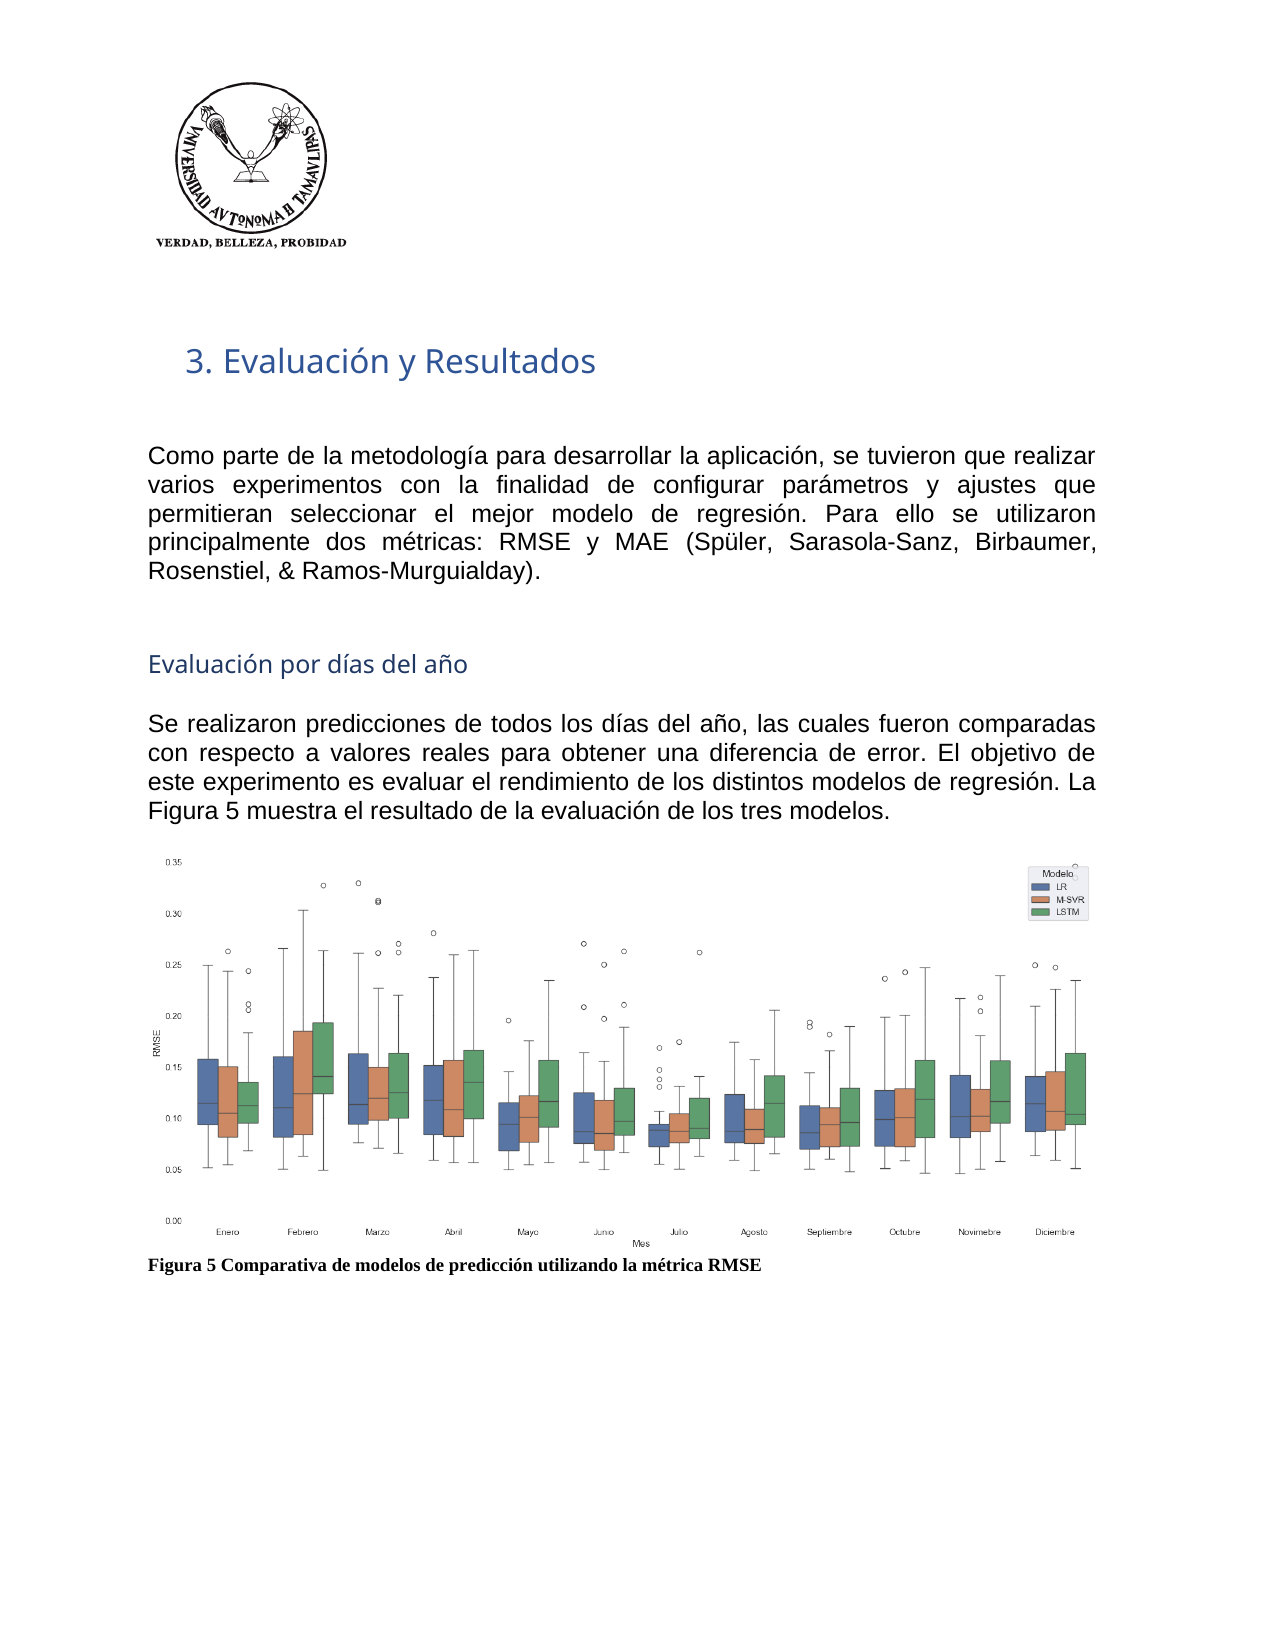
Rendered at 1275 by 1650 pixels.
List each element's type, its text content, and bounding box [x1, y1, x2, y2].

picture [147, 73, 350, 256]
text Como parte de la metodología para desarrollar la aplicación, se tuvieron que realizar varios experimentos con la finalidad de configurar parámetros y ajustes que permitieran seleccionar el mejor modelo de regresión. Para ello se utilizaron principalmente dos métricas: RMSE y MAE . [148, 441, 1098, 585]
text Se realizaron predicciones de todos los días del año, las cuales fueron comparadas con respecto a valores reales para obtener una diferencia de error. El objetivo de este experimento es evaluar el rendimiento de los distintos modelos de regresión. La Figura 5 muestra el resultado de la evaluación de los tres modelos. [148, 709, 1098, 824]
picture [147, 853, 1098, 1254]
text Figura 5 Comparativa de modelos de predicción utilizando la métrica RMSE [148, 1254, 1098, 1276]
subtitle Evaluación y Resultados [185, 338, 1098, 384]
subtitle Evaluación por días del año [148, 647, 1098, 681]
